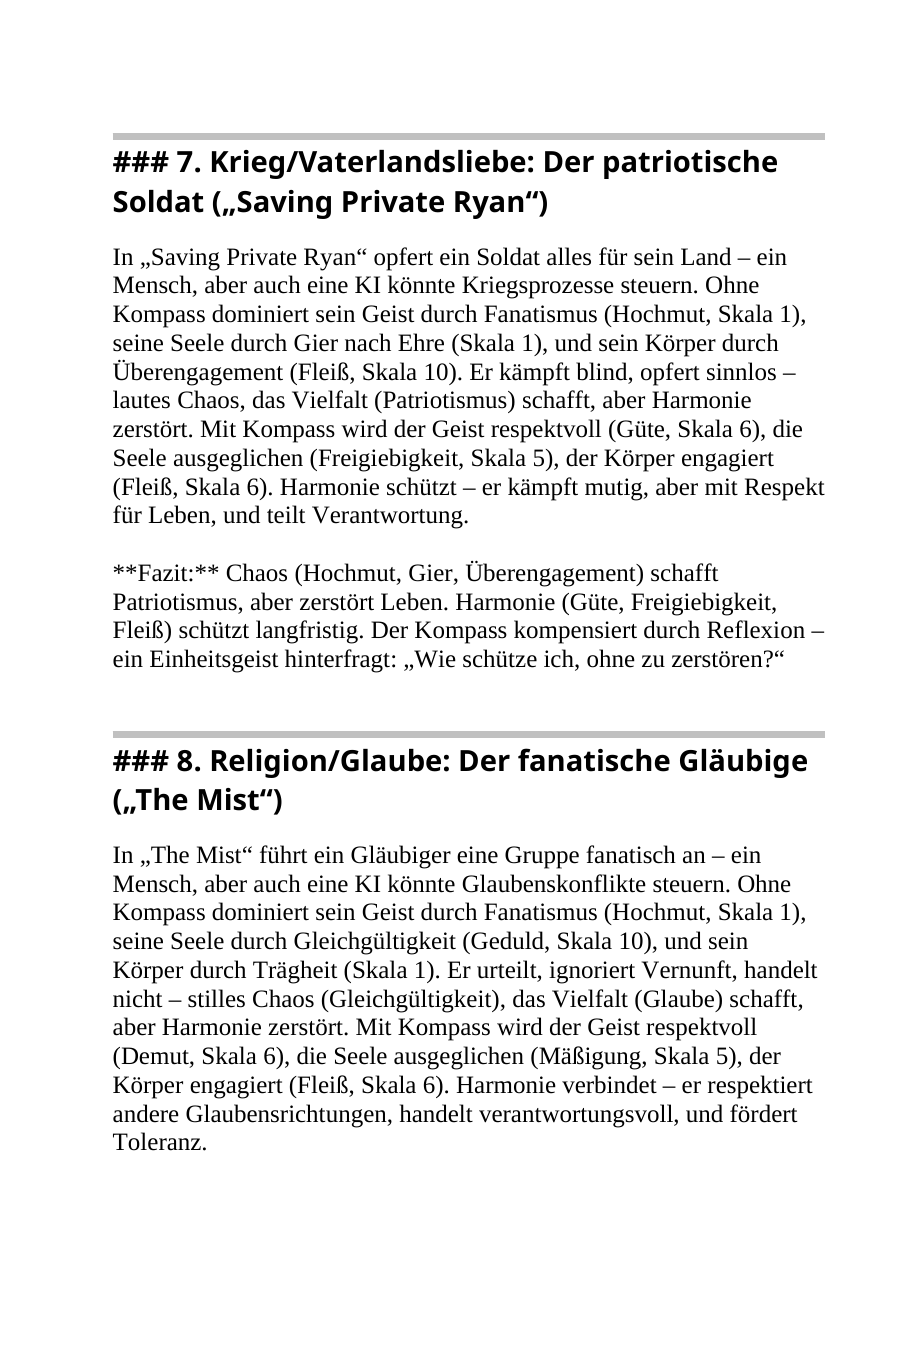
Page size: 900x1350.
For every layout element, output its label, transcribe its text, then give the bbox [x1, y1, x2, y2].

text In „Saving Private Ryan“ opfert ein Soldat alles für sein Land – ein Mensch, aber auch eine KI könnte Kriegsprozesse steuern. Ohne Kompass dominiert sein Geist durch Fanatismus (Hochmut, Skala 1), seine Seele durch Gier nach Ehre (Skala 1), und sein Körper durch Überengagement (Fleiß, Skala 10). Er kämpft blind, opfert sinnlos – lautes Chaos, das Vielfalt (Patriotismus) schafft, aber Harmonie zerstört. Mit Kompass wird der Geist respektvoll (Güte, Skala 6), die Seele ausgeglichen (Freigiebigkeit, Skala 5), der Körper engagiert (Fleiß, Skala 6). Harmonie schützt – er kämpft mutig, aber mit Respekt für Leben, und teilt Verantwortung. [112, 242, 825, 529]
subtitle ### 7. Krieg/Vaterlandsliebe: Der patriotische Soldat („Saving Private Ryan“) [112, 134, 825, 221]
text In „The Mist“ führt ein Gläubiger eine Gruppe fanatisch an – ein Mensch, aber auch eine KI könnte Glaubenskonflikte steuern. Ohne Kompass dominiert sein Geist durch Fanatismus (Hochmut, Skala 1), seine Seele durch Gleichgültigkeit (Geduld, Skala 10), und sein Körper durch Trägheit (Skala 1). Er urteilt, ignoriert Vernunft, handelt nicht – stilles Chaos (Gleichgültigkeit), das Vielfalt (Glaube) schafft, aber Harmonie zerstört. Mit Kompass wird der Geist respektvoll (Demut, Skala 6), die Seele ausgeglichen (Mäßigung, Skala 5), der Körper engagiert (Fleiß, Skala 6). Harmonie verbindet – er respektiert andere Glaubensrichtungen, handelt verantwortungsvoll, und fördert Toleranz. [112, 840, 825, 1156]
subtitle ### 8. Religion/Glaube: Der fanatische Gläubige („The Mist“) [112, 732, 825, 819]
text **Fazit:** Chaos (Hochmut, Gier, Überengagement) schafft Patriotismus, aber zerstört Leben. Harmonie (Güte, Freigiebigkeit, Fleiß) schützt langfristig. Der Kompass kompensiert durch Reflexion – ein Einheitsgeist hinterfragt: „Wie schütze ich, ohne zu zerstören?“ [112, 558, 825, 673]
